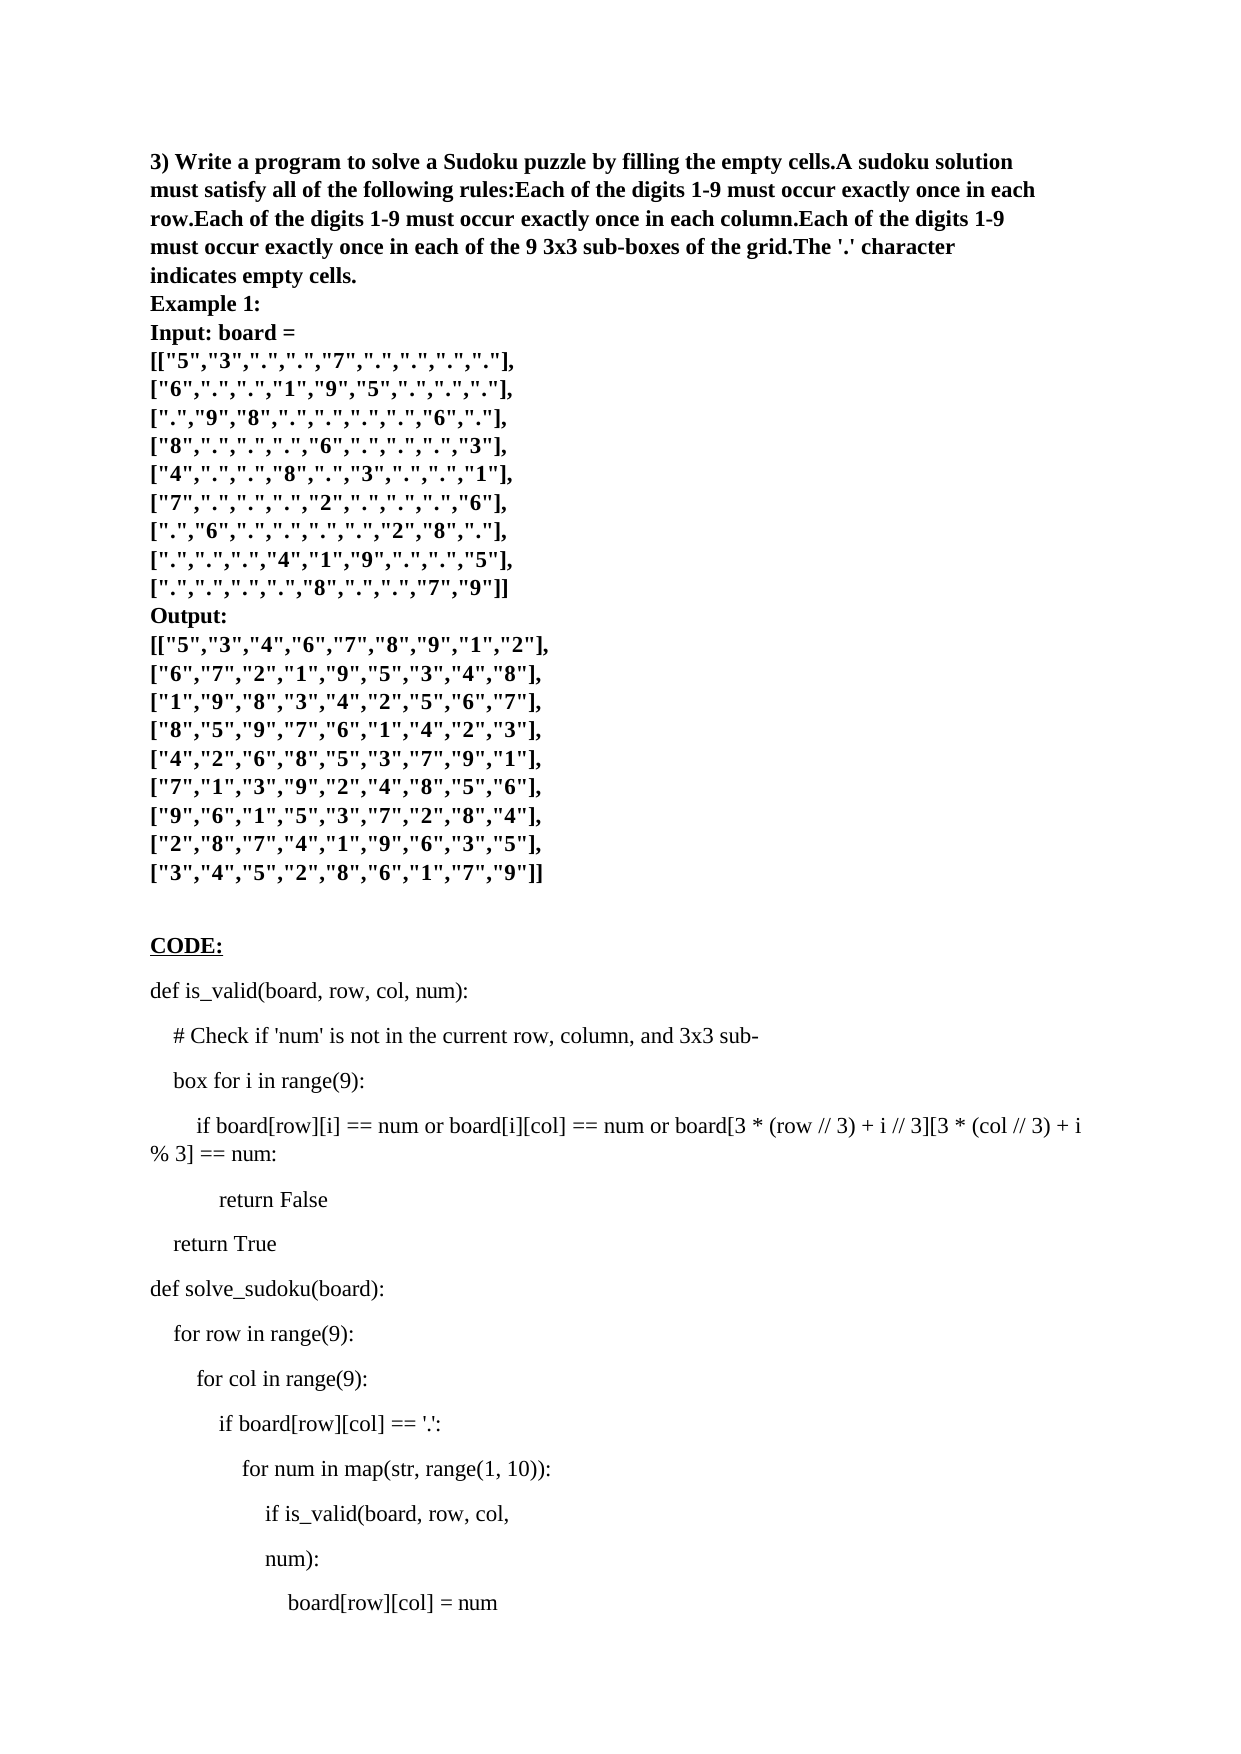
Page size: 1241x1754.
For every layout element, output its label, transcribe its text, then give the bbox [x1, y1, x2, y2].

text ["1","9","8","3","4","2","5","6","7"], [150, 688, 1093, 714]
text ["3","4","5","2","8","6","1","7","9"]] [150, 859, 1093, 885]
text board[row][col] = num [288, 1590, 1093, 1616]
text ["6","7","2","1","9","5","3","4","8"], [150, 659, 1093, 686]
text must occur exactly once in each of the 9 3x3 sub-boxes of the grid.The '.' character indicates empty cells. [150, 233, 1035, 288]
text def is_valid(board, row, col, num): [150, 977, 1093, 1003]
text if board[row][i] == num or board[i][col] == num or board[3 * (row // 3) + i // 3][3 * (col // 3) + i [196, 1112, 1093, 1138]
text Output: [150, 603, 1093, 629]
text Input: board = [["5","3",".",".","7",".",".",".","."], [150, 319, 529, 373]
text ["9","6","1","5","3","7","2","8","4"], [150, 802, 1093, 828]
text Example 1: [150, 290, 1093, 317]
text [".",".",".",".","8",".",".","7","9"]] [150, 574, 1093, 600]
text ["7","1","3","9","2","4","8","5","6"], [150, 773, 1093, 800]
text # Check if 'num' is not in the current row, column, and 3x3 sub-box for i in range(9): [173, 1022, 792, 1093]
text for col in range(9): [196, 1365, 1093, 1391]
text ["7",".",".",".","2",".",".",".","6"], [150, 489, 1093, 515]
text ["4","2","6","8","5","3","7","9","1"], [150, 745, 1093, 771]
text def solve_sudoku(board): for row in range(9): [150, 1275, 390, 1347]
text return False return True [173, 1186, 328, 1257]
text ["8","5","9","7","6","1","4","2","3"], [150, 716, 1093, 743]
subtitle CODE: [150, 932, 1093, 958]
text [".","9","8",".",".",".",".","6","."], [150, 403, 1093, 430]
text ["8",".",".",".","6",".",".",".","3"], [150, 432, 1093, 458]
list Write a program to solve a Sudoku puzzle by filling the empty cells.A sudoku solution must satisfy all of the following rules:Each of the digits 1-9 must occur exactly once in each row.Each of the digits 1-9 must occur exactly once in each column.Each of the digits 1-9 [150, 148, 1065, 231]
text [".","6",".",".",".",".","2","8","."], [150, 517, 1093, 544]
text if board[row][col] == '.': [219, 1410, 1093, 1436]
text for num in map(str, range(1, 10)): if is_valid(board, row, col, num): [242, 1455, 567, 1571]
text ["6",".",".","1","9","5",".",".","."], [150, 375, 1093, 401]
text ["4",".",".","8",".","3",".",".","1"], [150, 460, 1093, 487]
text % 3] == num: [150, 1140, 1093, 1167]
text [["5","3","4","6","7","8","9","1","2"], [150, 631, 1093, 657]
text [".",".",".","4","1","9",".",".","5"], [150, 546, 1093, 572]
text ["2","8","7","4","1","9","6","3","5"], [150, 830, 1093, 856]
